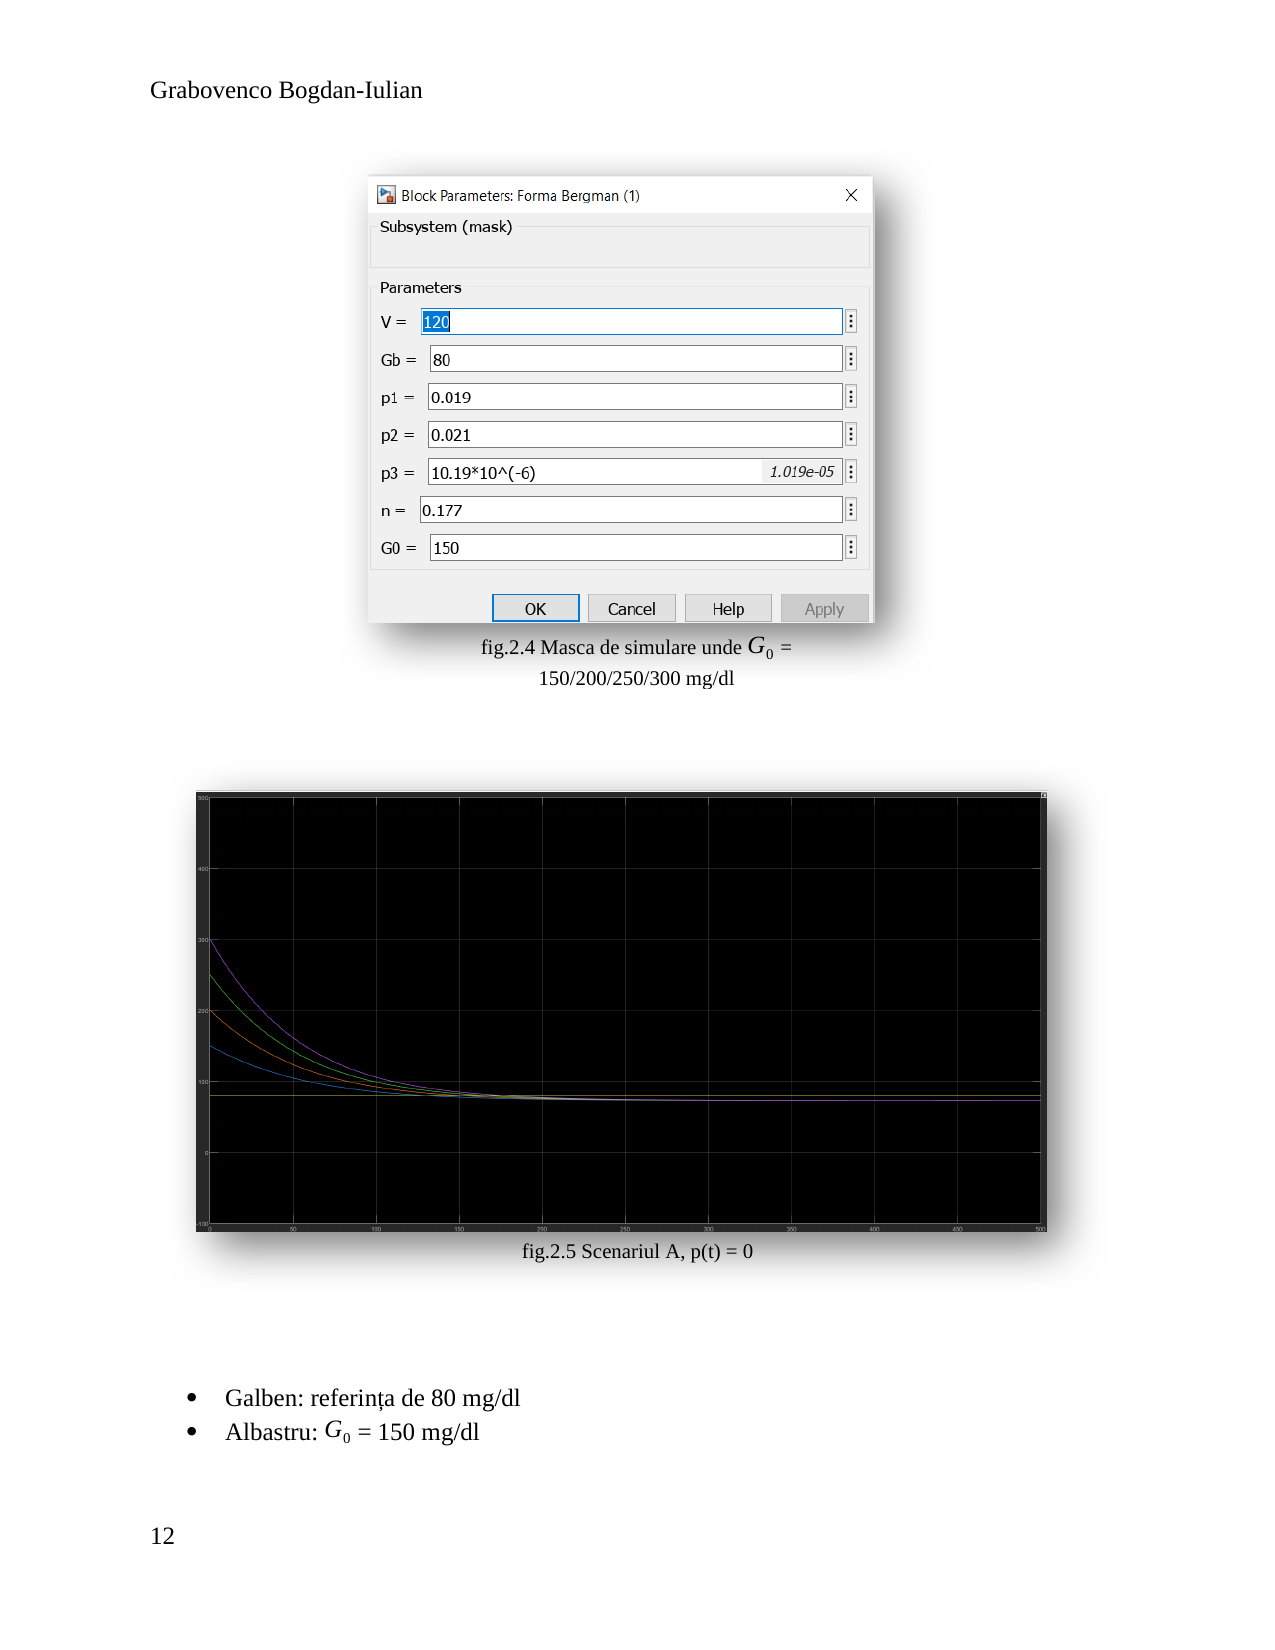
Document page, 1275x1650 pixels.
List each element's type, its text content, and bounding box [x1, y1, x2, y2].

picture [368, 174, 875, 623]
list Galben: referința de 80 mg/dl [187, 1383, 1125, 1412]
list Albastru: = 150 mg/dl [187, 1416, 1125, 1447]
picture [196, 790, 1047, 1232]
